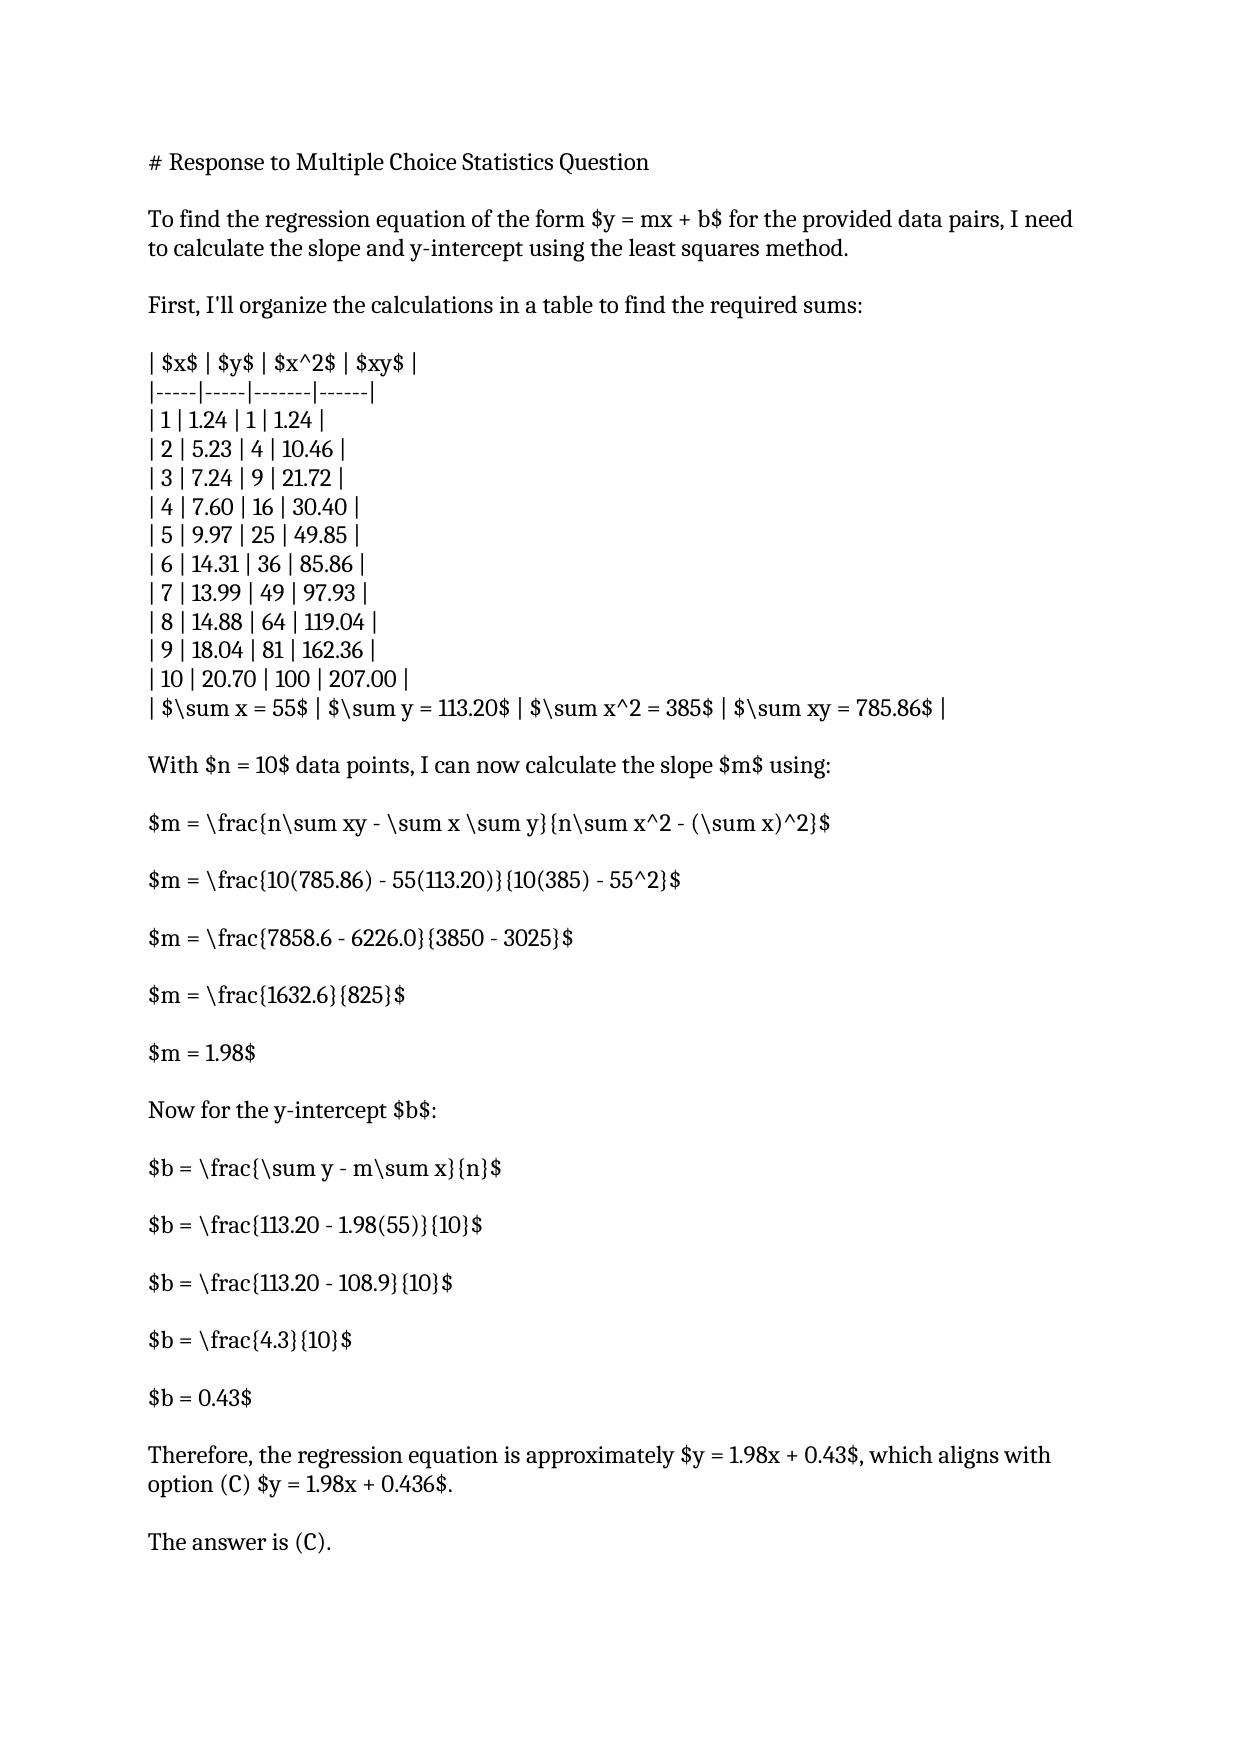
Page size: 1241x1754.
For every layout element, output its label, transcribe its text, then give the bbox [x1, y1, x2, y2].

text | $x$ | $y$ | $x^2$ | $xy$ | [148, 349, 1093, 378]
text | 10 | 20.70 | 100 | 207.00 | [148, 665, 1093, 694]
text $b = 0.43$ [148, 1384, 1093, 1413]
text | 3 | 7.24 | 9 | 21.72 | [148, 464, 1093, 493]
text $m = 1.98$ [148, 1039, 1093, 1068]
text | 8 | 14.88 | 64 | 119.04 | [148, 608, 1093, 636]
text With $n = 10$ data points, I can now calculate the slope $m$ using: [148, 751, 1093, 780]
text $m = \frac{1632.6}{825}$ [148, 981, 1093, 1010]
text |-----|-----|-------|------| [148, 378, 1093, 406]
text | 9 | 18.04 | 81 | 162.36 | [148, 636, 1093, 665]
text $m = \frac{7858.6 - 6226.0}{3850 - 3025}$ [148, 924, 1093, 953]
text $m = \frac{n\sum xy - \sum x \sum y}{n\sum x^2 - (\sum x)^2}$ [148, 809, 1093, 838]
text | 1 | 1.24 | 1 | 1.24 | [148, 406, 1093, 435]
text | 5 | 9.97 | 25 | 49.85 | [148, 521, 1093, 550]
text $m = \frac{10(785.86) - 55(113.20)}{10(385) - 55^2}$ [148, 866, 1093, 895]
text | 2 | 5.23 | 4 | 10.46 | [148, 435, 1093, 464]
text First, I'll organize the calculations in a table to find the required sums: [148, 291, 1093, 320]
text $b = \frac{113.20 - 1.98(55)}{10}$ [148, 1211, 1093, 1240]
text $b = \frac{4.3}{10}$ [148, 1326, 1093, 1355]
text # Response to Multiple Choice Statistics Question [148, 148, 1093, 176]
text Therefore, the regression equation is approximately $y = 1.98x + 0.43$, which aligns with option (C) $y = 1.98x + 0.436$. [148, 1441, 1093, 1499]
text Now for the y-intercept $b$: [148, 1096, 1093, 1125]
text | 7 | 13.99 | 49 | 97.93 | [148, 579, 1093, 608]
text | $\sum x = 55$ | $\sum y = 113.20$ | $\sum x^2 = 385$ | $\sum xy = 785.86$ | [148, 694, 1093, 723]
text The answer is (C). [148, 1528, 1093, 1556]
text $b = \frac{113.20 - 108.9}{10}$ [148, 1269, 1093, 1298]
text | 6 | 14.31 | 36 | 85.86 | [148, 550, 1093, 579]
text $b = \frac{\sum y - m\sum x}{n}$ [148, 1154, 1093, 1183]
text | 4 | 7.60 | 16 | 30.40 | [148, 493, 1093, 521]
text To find the regression equation of the form $y = mx + b$ for the provided data pairs, I need to calculate the slope and y-intercept using the least squares method. [148, 205, 1093, 263]
